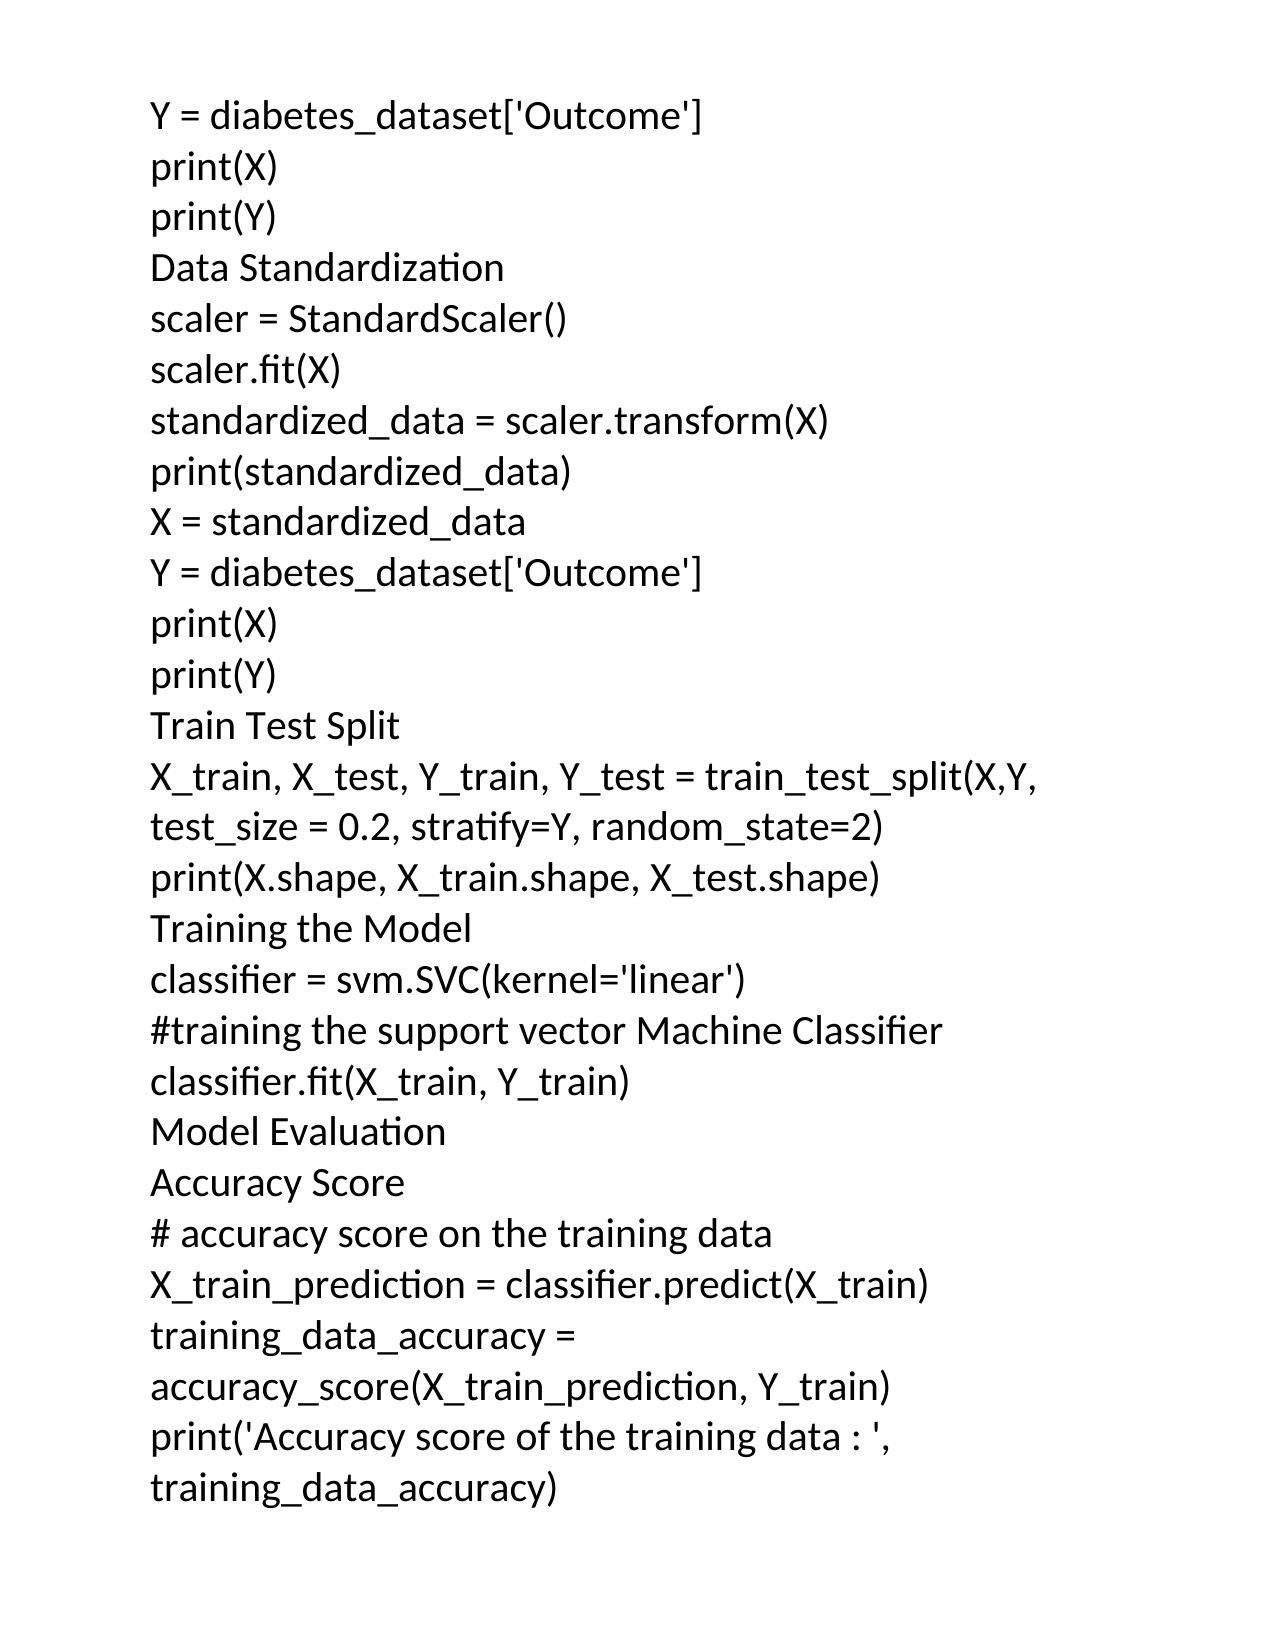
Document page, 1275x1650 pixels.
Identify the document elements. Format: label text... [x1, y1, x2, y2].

text Data Standardization [150, 241, 1125, 292]
text standardized_data = scaler.transform(X) [150, 394, 1125, 444]
text classifier.fit(X_train, Y_train) [150, 1054, 1125, 1105]
text print(X.shape, X_train.shape, X_test.shape) [150, 851, 1125, 902]
text X_train, X_test, Y_train, Y_test = train_test_split(X,Y, test_size = 0.2, stratify=Y, random_state=2) [150, 749, 1125, 851]
text #training the support vector Machine Classifier [150, 1004, 1125, 1054]
text X = standardized_data [150, 495, 1125, 546]
text X_train_prediction = classifier.predict(X_train) [150, 1258, 1125, 1309]
text print(X) [150, 139, 1125, 190]
text # accuracy score on the training data [150, 1207, 1125, 1258]
text Accuracy Score [150, 1156, 1125, 1207]
text print(standardized_data) [150, 444, 1125, 495]
text classifier = svm.SVC(kernel='linear') [150, 953, 1125, 1004]
text Model Evaluation [150, 1105, 1125, 1156]
text Training the Model [150, 902, 1125, 953]
text scaler = StandardScaler() [150, 292, 1125, 343]
text print(Y) [150, 648, 1125, 699]
text Y = diabetes_dataset['Outcome'] [150, 546, 1125, 597]
text Train Test Split [150, 699, 1125, 749]
text training_data_accuracy = accuracy_score(X_train_prediction, Y_train) [150, 1309, 1125, 1410]
text Y = diabetes_dataset['Outcome'] [150, 89, 1125, 139]
text scaler.fit(X) [150, 343, 1125, 394]
text print(Y) [150, 190, 1125, 241]
text print(X) [150, 597, 1125, 648]
text print('Accuracy score of the training data : ', training_data_accuracy) [150, 1410, 1125, 1512]
